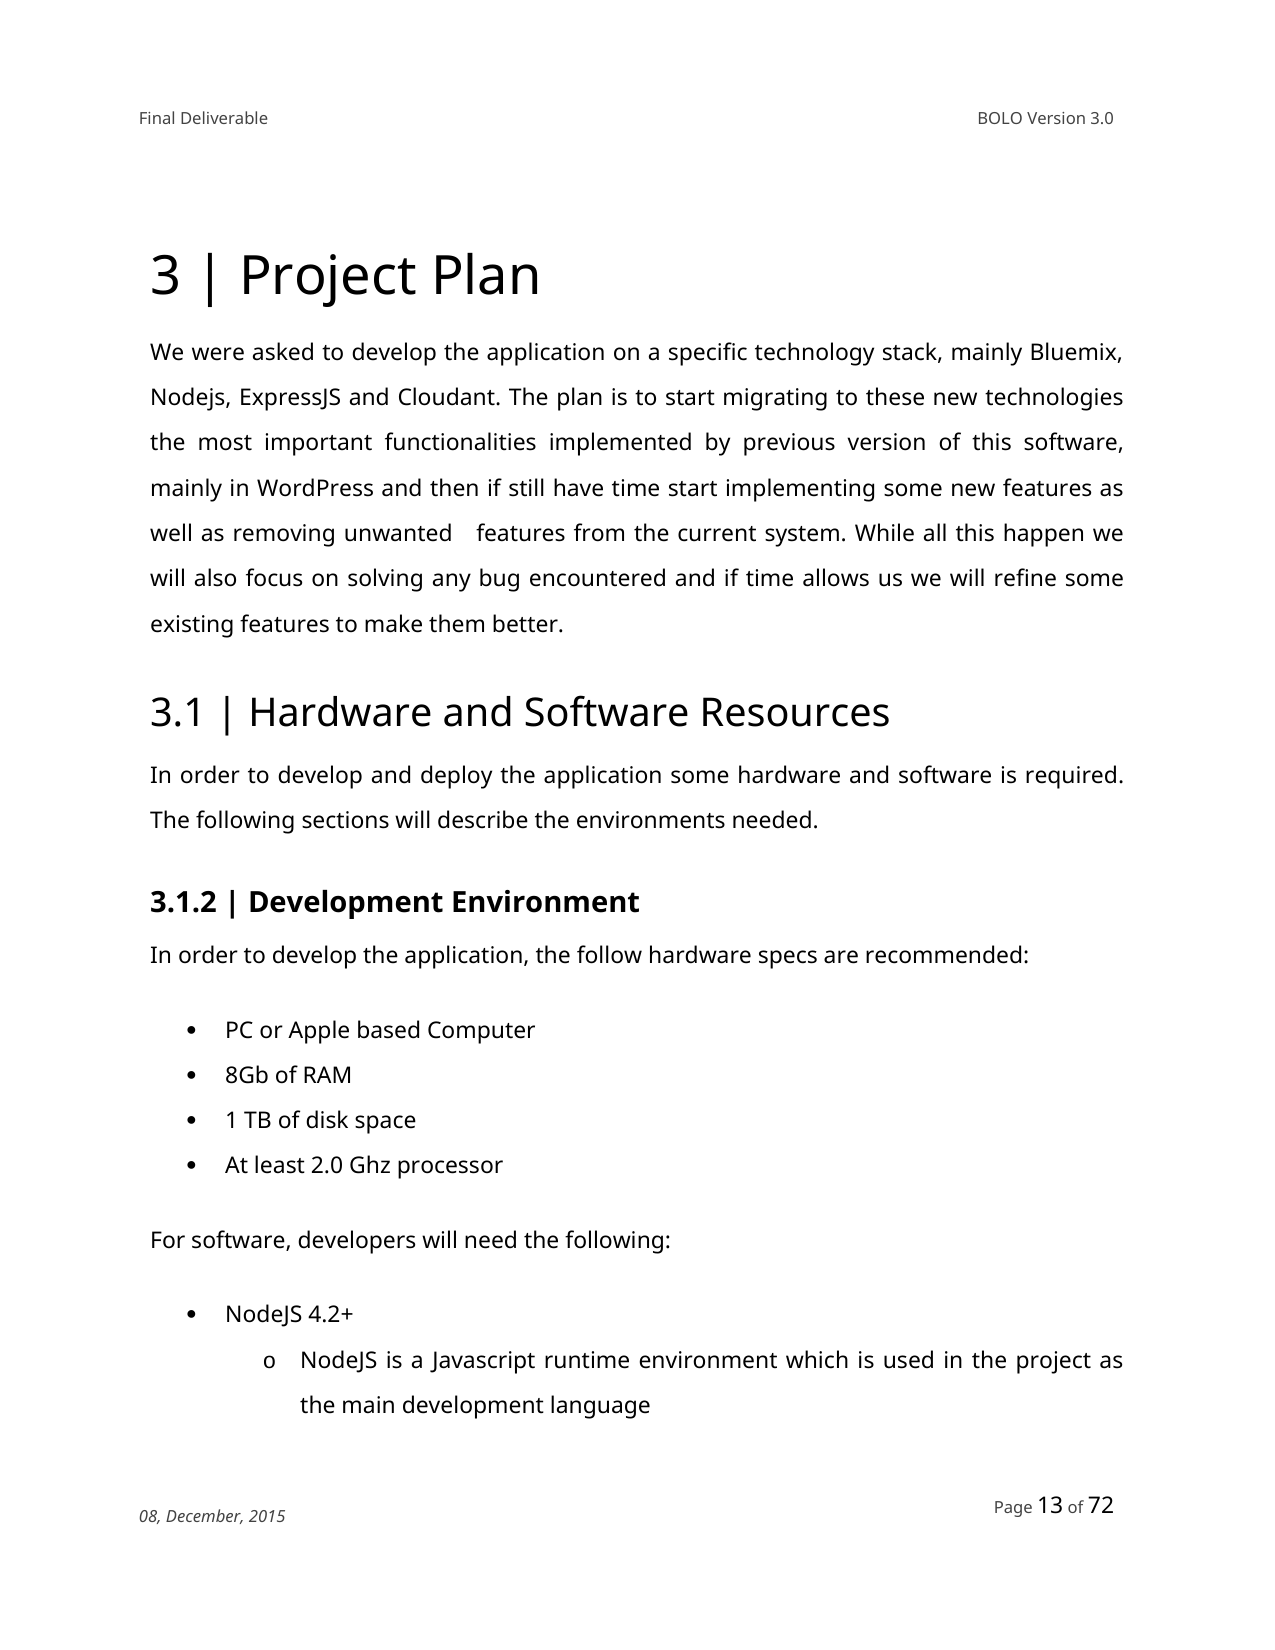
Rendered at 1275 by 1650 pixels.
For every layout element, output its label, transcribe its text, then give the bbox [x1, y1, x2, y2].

subtitle 3.1 | Hardware and Software Resources [150, 684, 1125, 738]
text For software, developers will need the following: [150, 1224, 1125, 1255]
text In order to develop the application, the follow hardware specs are recommended: [150, 939, 1125, 970]
list At least 2.0 Ghz processor [187, 1149, 1125, 1181]
list PC or Apple based Computer [187, 1013, 1125, 1045]
text We were asked to develop the application on a specific technology stack, mainly Bluemix, Nodejs, ExpressJS and Cloudant. The plan is to start migrating to these new technologies the most important functionalities implemented by previous version of this software, mainly in WordPress and then if still have time start implementing some new features as well as removing unwanted features from the current system. While all this happen we will also focus on solving any bug encountered and if time allows us we will refine some existing features to make them better. [150, 336, 1125, 639]
subtitle 3.1.2 | Development Environment [150, 881, 1125, 921]
list NodeJS is a Javascript runtime environment which is used in the project as the main development language [262, 1344, 1125, 1420]
list 8Gb of RAM [187, 1059, 1125, 1090]
subtitle 3 | Project Plan [150, 237, 1125, 311]
list 1 TB of disk space [187, 1104, 1125, 1135]
text In order to develop and deploy the application some hardware and software is required. The following sections will describe the environments needed. [150, 759, 1125, 836]
list NodeJS 4.2+ [187, 1298, 1125, 1330]
